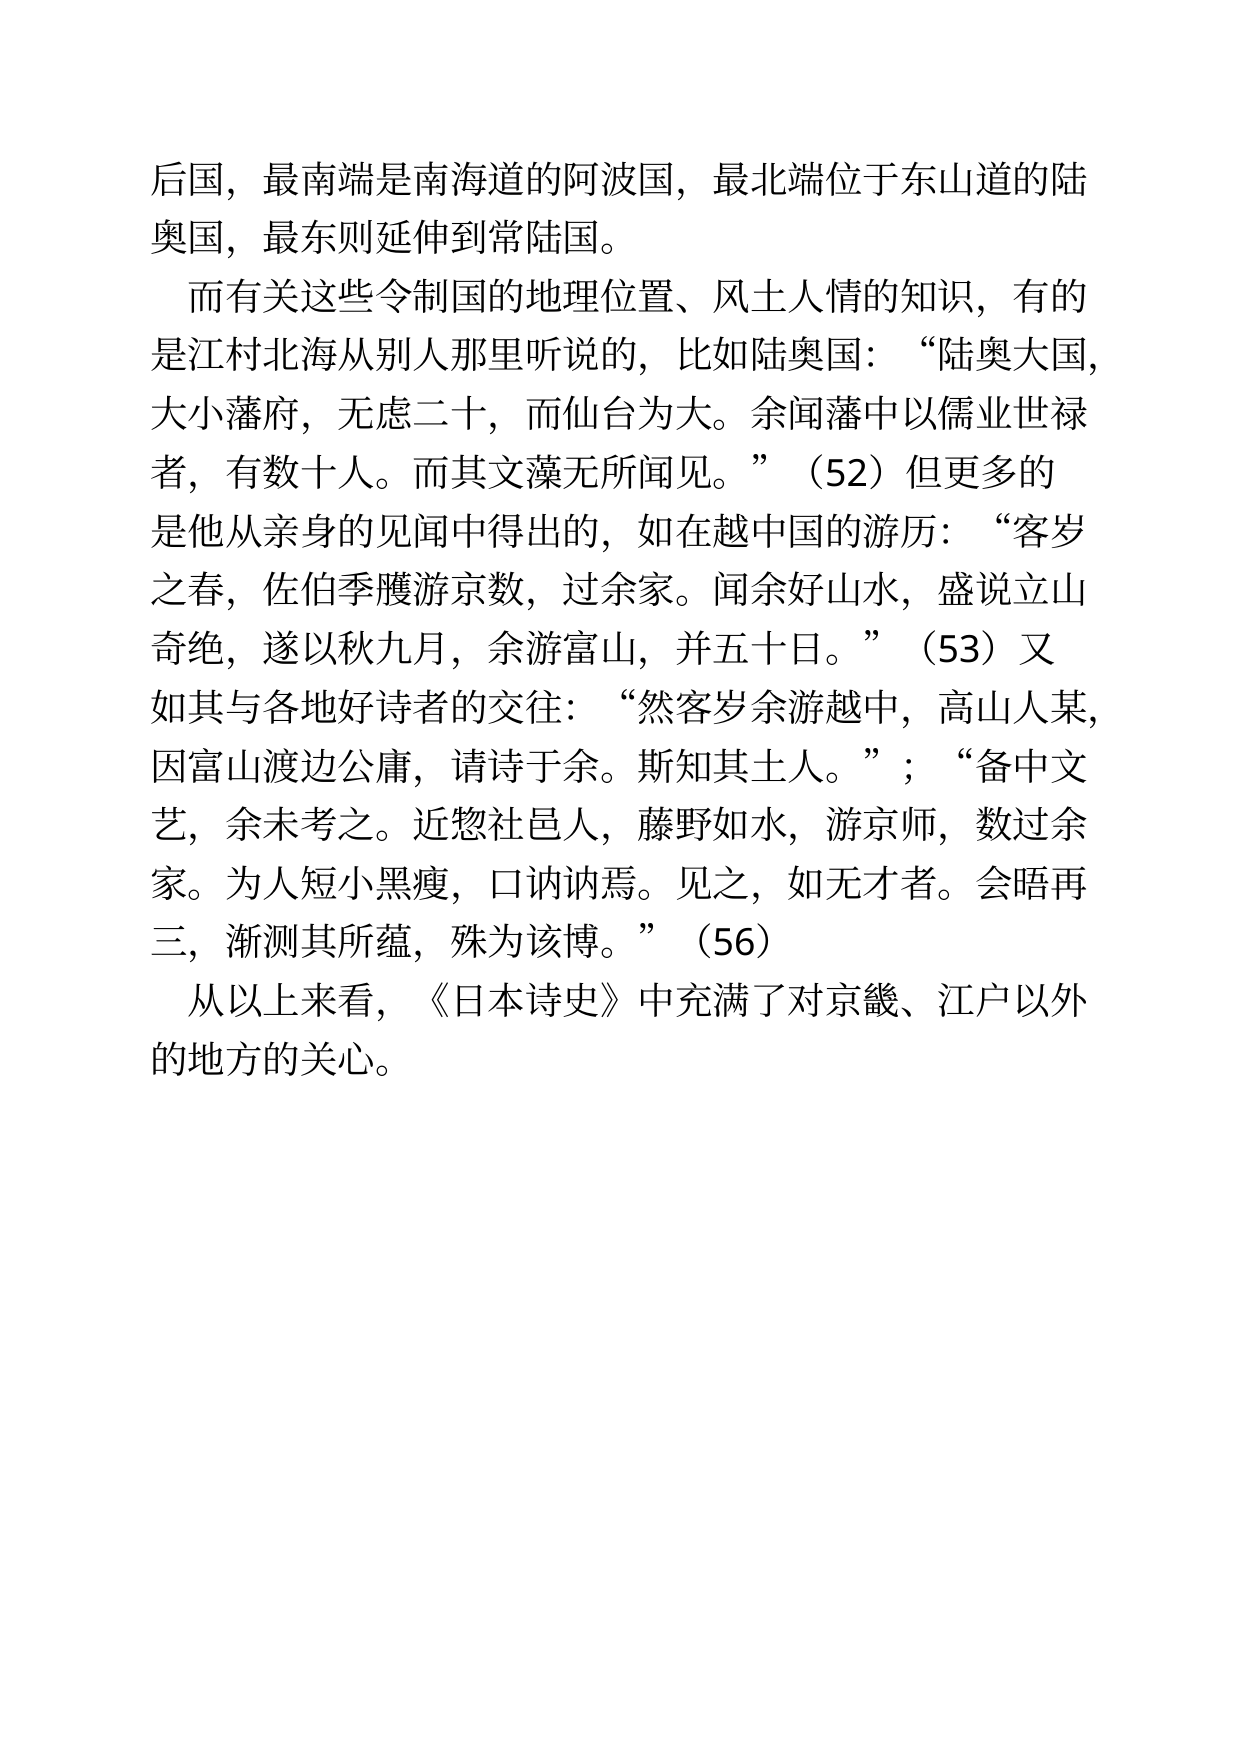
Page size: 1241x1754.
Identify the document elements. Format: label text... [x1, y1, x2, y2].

text 而有关这些令制国的地理位置、风土人情的知识，有的是江村北海从别人那里听说的，比如陆奥国：“陆奥大国，大小藩府，无虑二十，而仙台为大。余闻藩中以儒业世禄者，有数十人。而其文藻无所闻见。”（52）但更多的是他从亲身的见闻中得出的，如在越中国的游历：“客岁之春，佐伯季雘游京数，过余家。闻余好山水，盛说立山奇绝，遂以秋九月，余游富山，并五十日。”（53）又如其与各地好诗者的交往：“然客岁余游越中，高山人某，因富山渡边公庸，请诗于余。斯知其土人。”；“备中文艺，余未考之。近惣社邑人，藤野如水，游京师，数过余家。为人短小黑瘦，口讷讷焉。见之，如无才者。会晤再三，渐测其所蕴，殊为该博。”（56） [150, 267, 1090, 967]
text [150, 150, 1090, 262]
text 从以上来看，《日本诗史》中充满了对京畿、江户以外的地方的关心。 [150, 972, 1090, 1084]
